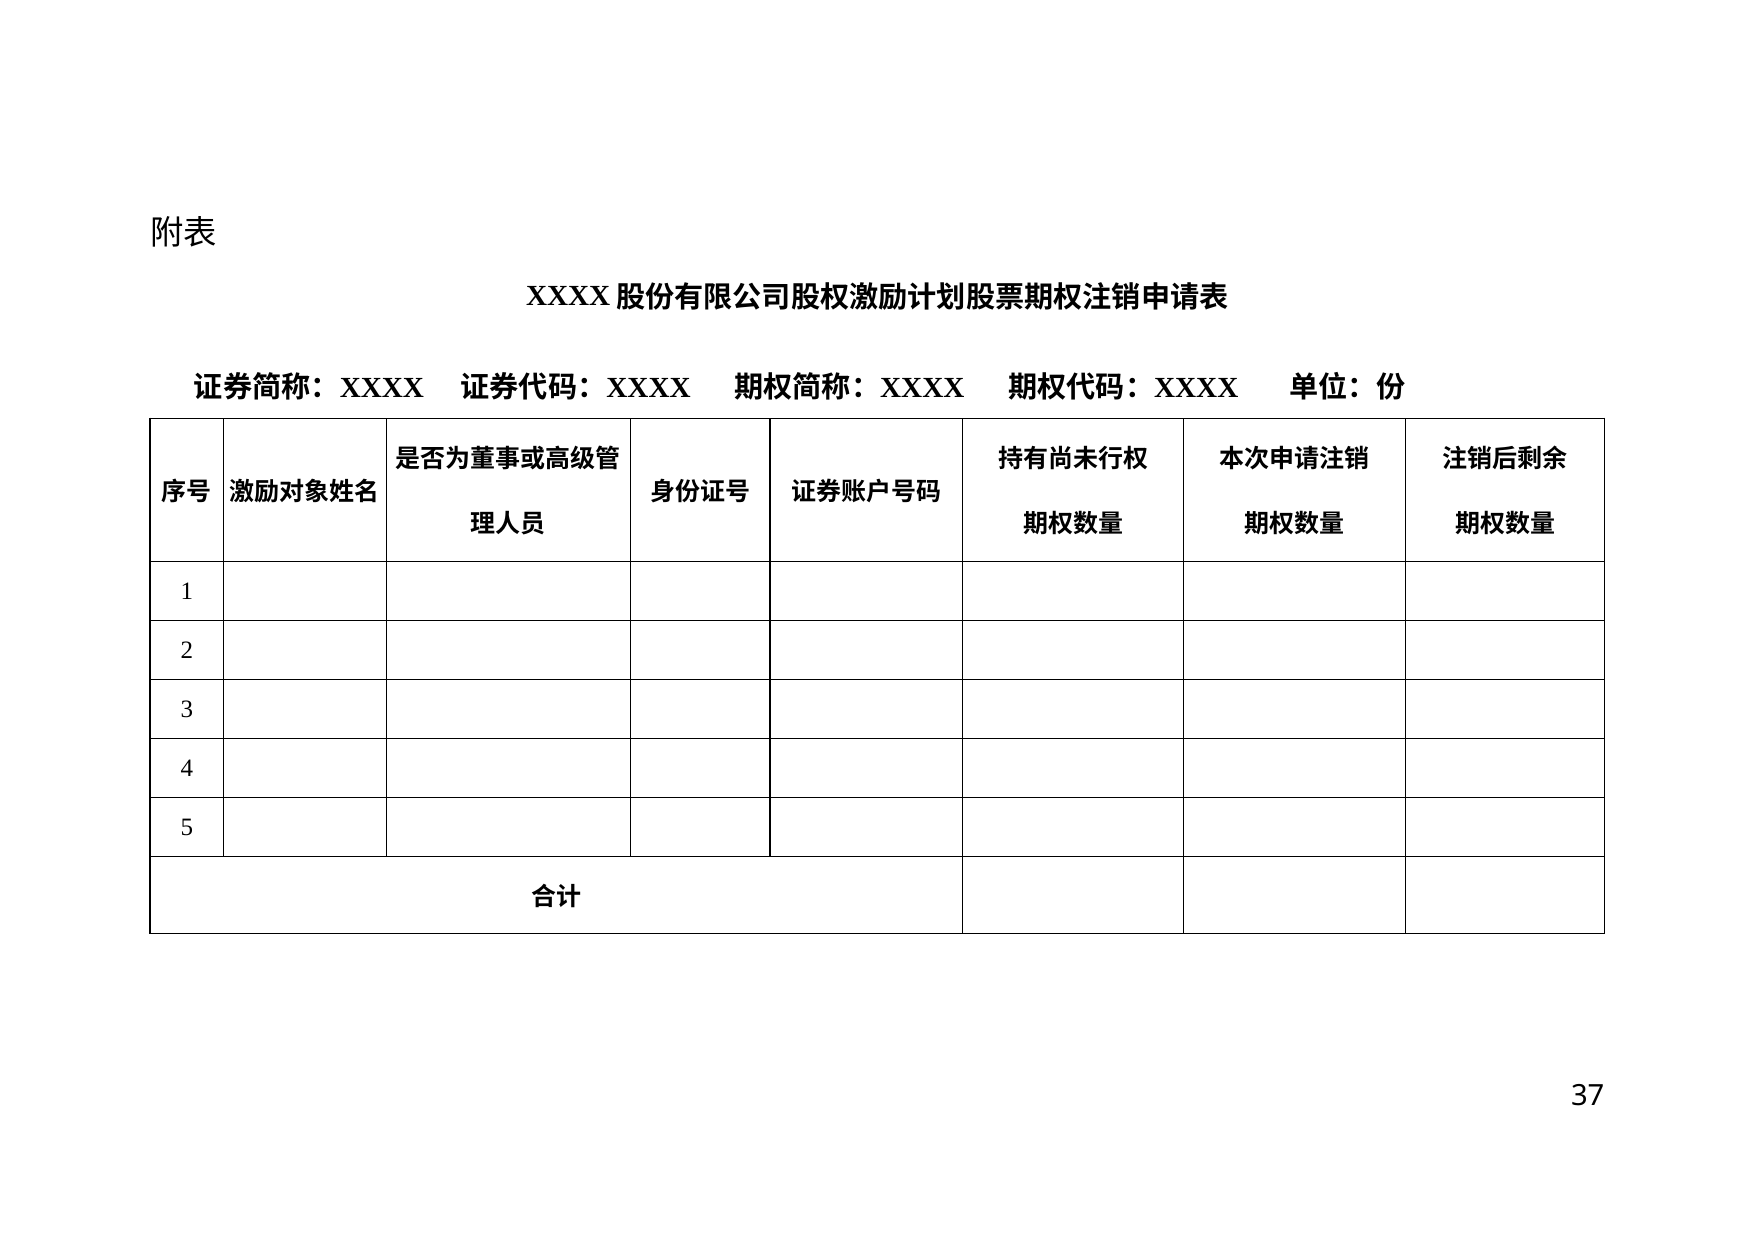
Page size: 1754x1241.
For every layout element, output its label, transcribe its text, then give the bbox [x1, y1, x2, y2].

text 附表 [150, 198, 1604, 263]
table_cell [1184, 562, 1405, 619]
table_cell [1406, 680, 1604, 738]
table_cell [1406, 621, 1604, 679]
table_cell [631, 680, 769, 738]
table_header 是否为董事或高级管理人员 [387, 419, 630, 561]
table_cell [224, 562, 386, 619]
table_cell [963, 798, 1183, 856]
table_cell [771, 680, 962, 738]
table_cell 1 [151, 562, 223, 619]
table_cell [771, 739, 962, 797]
table_cell 合计 [151, 857, 962, 933]
table_cell [1406, 857, 1604, 933]
table_cell [224, 621, 386, 679]
table_cell [963, 621, 1183, 679]
table_cell [224, 680, 386, 738]
table_cell [387, 798, 630, 856]
table_cell [631, 798, 769, 856]
table_cell 5 [151, 798, 223, 856]
table_cell [631, 739, 769, 797]
table_header 激励对象姓名 [224, 419, 386, 561]
table_header 证券账户号码 [771, 419, 962, 561]
table_cell [963, 857, 1183, 933]
table_cell [631, 621, 769, 679]
table_cell [963, 562, 1183, 619]
table_cell 2 [151, 621, 223, 679]
table_cell [1406, 562, 1604, 619]
table_cell 3 [151, 680, 223, 738]
table_header 身份证号 [631, 419, 769, 561]
table_cell [1184, 621, 1405, 679]
table_cell [1184, 798, 1405, 856]
table_cell [1406, 798, 1604, 856]
table_cell [224, 739, 386, 797]
text XXXX股份有限公司股权激励计划股票期权注销申请表 [150, 263, 1604, 328]
table_cell [631, 562, 769, 619]
table_cell [1406, 739, 1604, 797]
table_cell [387, 621, 630, 679]
table_cell [387, 562, 630, 619]
table_header 本次申请注销 期权数量 [1184, 419, 1405, 561]
table_cell [1184, 857, 1405, 933]
table_header 注销后剩余 期权数量 [1406, 419, 1604, 561]
text 证券简称：XXXX 证券代码：XXXX 期权简称：XXXX 期权代码：XXXX 单位：份 [150, 353, 1604, 418]
table_cell [224, 798, 386, 856]
table_cell [963, 739, 1183, 797]
table_cell [963, 680, 1183, 738]
table_cell 4 [151, 739, 223, 797]
table_cell [387, 680, 630, 738]
table_cell [771, 798, 962, 856]
table_cell [1184, 739, 1405, 797]
table_cell [771, 621, 962, 679]
table_cell [387, 739, 630, 797]
table_header 序号 [151, 419, 223, 561]
table_cell [771, 562, 962, 619]
table_cell [1184, 680, 1405, 738]
table_header 持有尚未行权 期权数量 [963, 419, 1183, 561]
